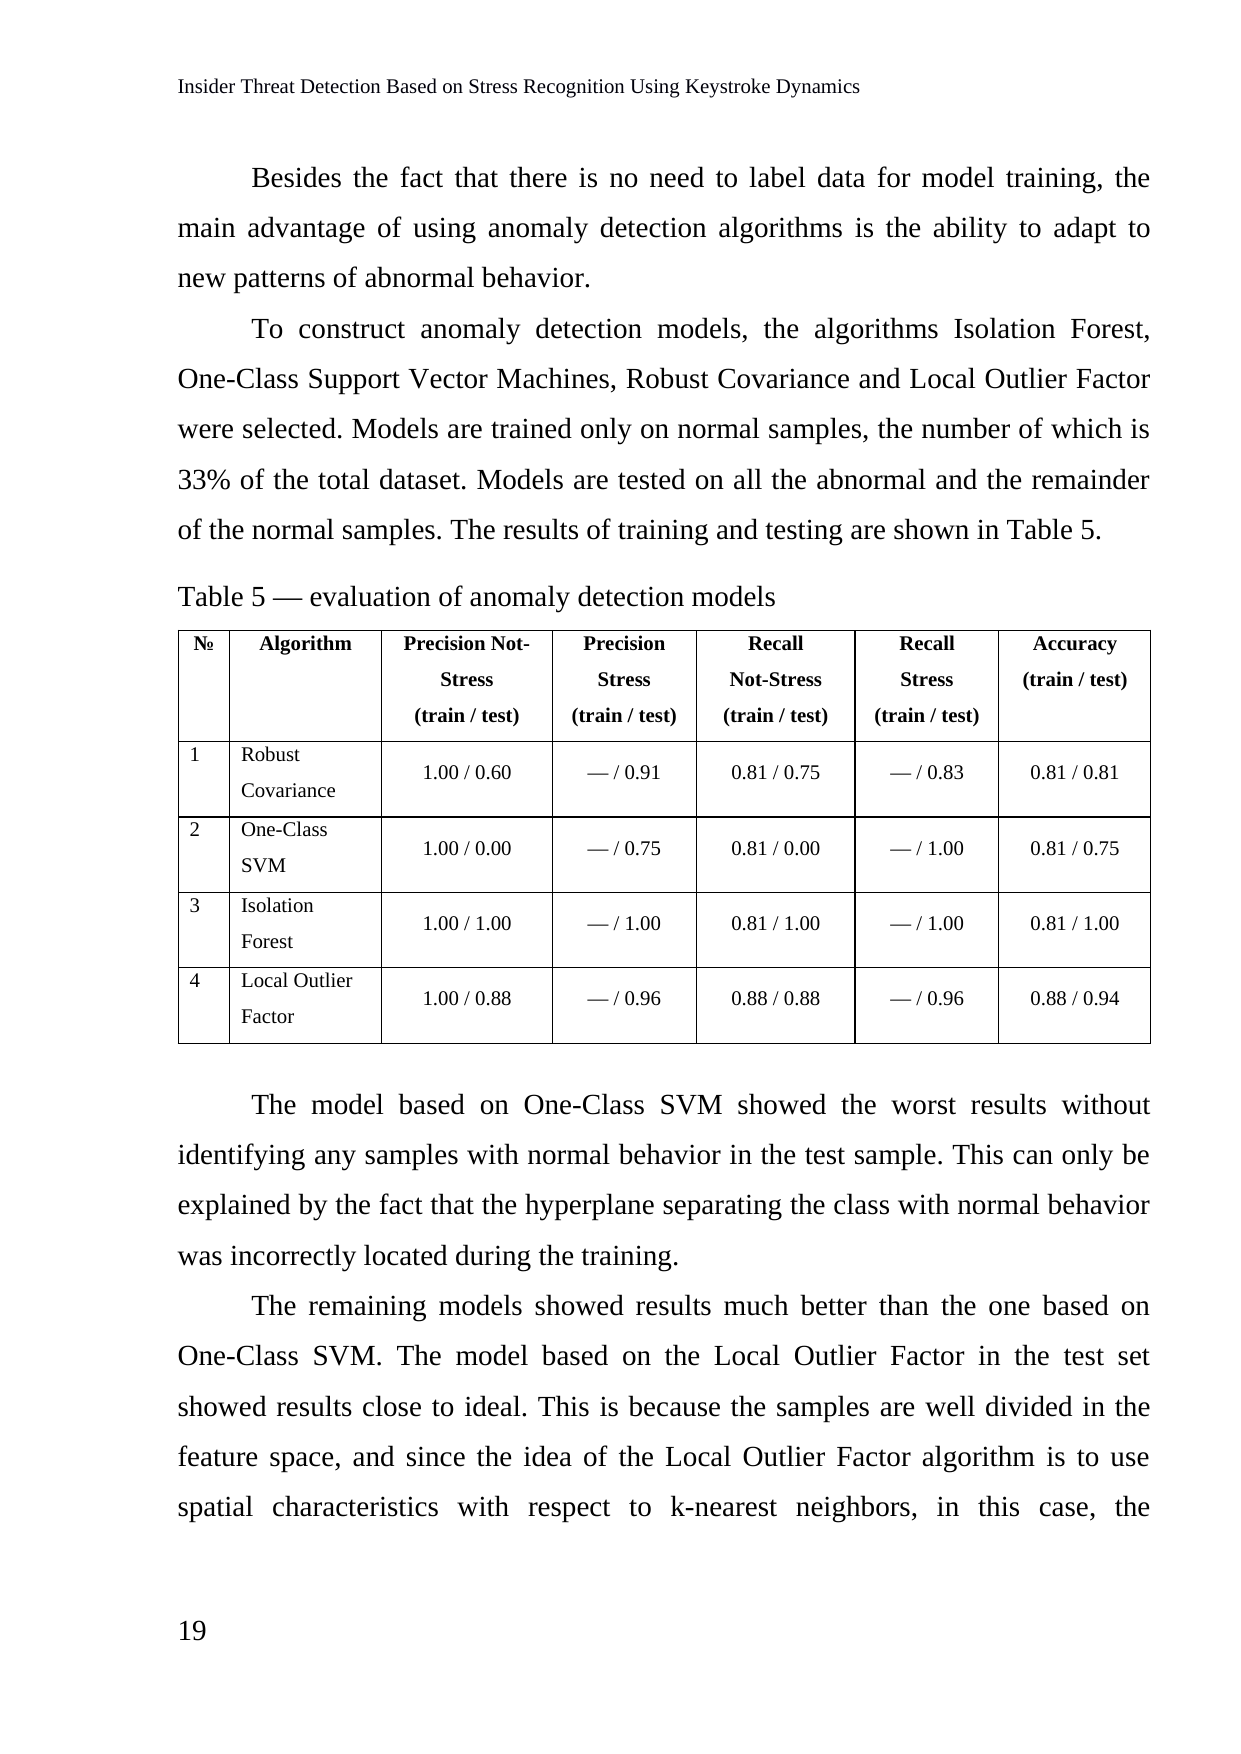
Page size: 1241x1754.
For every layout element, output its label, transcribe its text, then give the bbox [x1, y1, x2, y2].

text Table 5 — evaluation of anomaly detection models [177, 579, 1152, 613]
table_cell 0.81 / 1.00 [697, 893, 854, 967]
table_cell 1.00 / 0.00 [382, 818, 552, 892]
table_cell — / 0.96 [553, 968, 696, 1043]
table_header Accuracy (train / test) [999, 631, 1150, 741]
table_cell — / 0.83 [856, 742, 998, 816]
text The model based on One-Class SVM showed the worst results without identifying any samples with normal behavior in the test sample. This can only be explained by the fact that the hyperplane separating the class with normal behavior was incorrectly located during the training. [177, 1087, 1152, 1271]
table_cell 0.88 / 0.94 [999, 968, 1150, 1043]
table_cell 1.00 / 0.88 [382, 968, 552, 1043]
table_cell 0.81 / 0.81 [999, 742, 1150, 816]
table_cell 1.00 / 1.00 [382, 893, 552, 967]
table_cell One-Class SVM [230, 818, 381, 892]
table_cell 3 [179, 893, 229, 967]
list To construct anomaly detection models, the algorithms Isolation Forest, One-Class Support Vector Machines, Robust Covariance and Local Outlier Factor were selected. Models are trained only on normal samples, the number of which is 33% of the total dataset. Models are tested on all the abnormal and the remainder of the normal samples. The results of training and testing are shown in Table 5. [177, 311, 1152, 546]
table_cell 1 [179, 742, 229, 816]
table_cell 0.81 / 0.00 [697, 818, 854, 892]
list Besides the fact that there is no need to label data for model training, the main advantage of using anomaly detection algorithms is the ability to adapt to new patterns of abnormal behavior. [177, 160, 1152, 294]
table_header Recall Not-Stress (train / test) [697, 631, 854, 741]
table_cell — / 1.00 [856, 818, 998, 892]
table_cell 0.81 / 1.00 [999, 893, 1150, 967]
table_cell 1.00 / 0.60 [382, 742, 552, 816]
table_cell — / 0.96 [856, 968, 998, 1043]
table_cell 4 [179, 968, 229, 1043]
table_cell — / 0.91 [553, 742, 696, 816]
table_header Precision Stress (train / test) [553, 631, 696, 741]
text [177, 1288, 1152, 1523]
table_cell — / 1.00 [856, 893, 998, 967]
table_cell — / 1.00 [553, 893, 696, 967]
table_header Recall Stress (train / test) [856, 631, 998, 741]
table_cell Isolation Forest [230, 893, 381, 967]
table_cell Local Outlier Factor [230, 968, 381, 1043]
table_header Precision Not-Stress (train / test) [382, 631, 552, 741]
table_cell 0.81 / 0.75 [697, 742, 854, 816]
table_header № [179, 631, 229, 741]
table_cell 2 [179, 818, 229, 892]
table_cell 0.81 / 0.75 [999, 818, 1150, 892]
table_cell 0.88 / 0.88 [697, 968, 854, 1043]
table_header Algorithm [230, 631, 381, 741]
table_cell — / 0.75 [553, 818, 696, 892]
table_cell Robust Covariance [230, 742, 381, 816]
